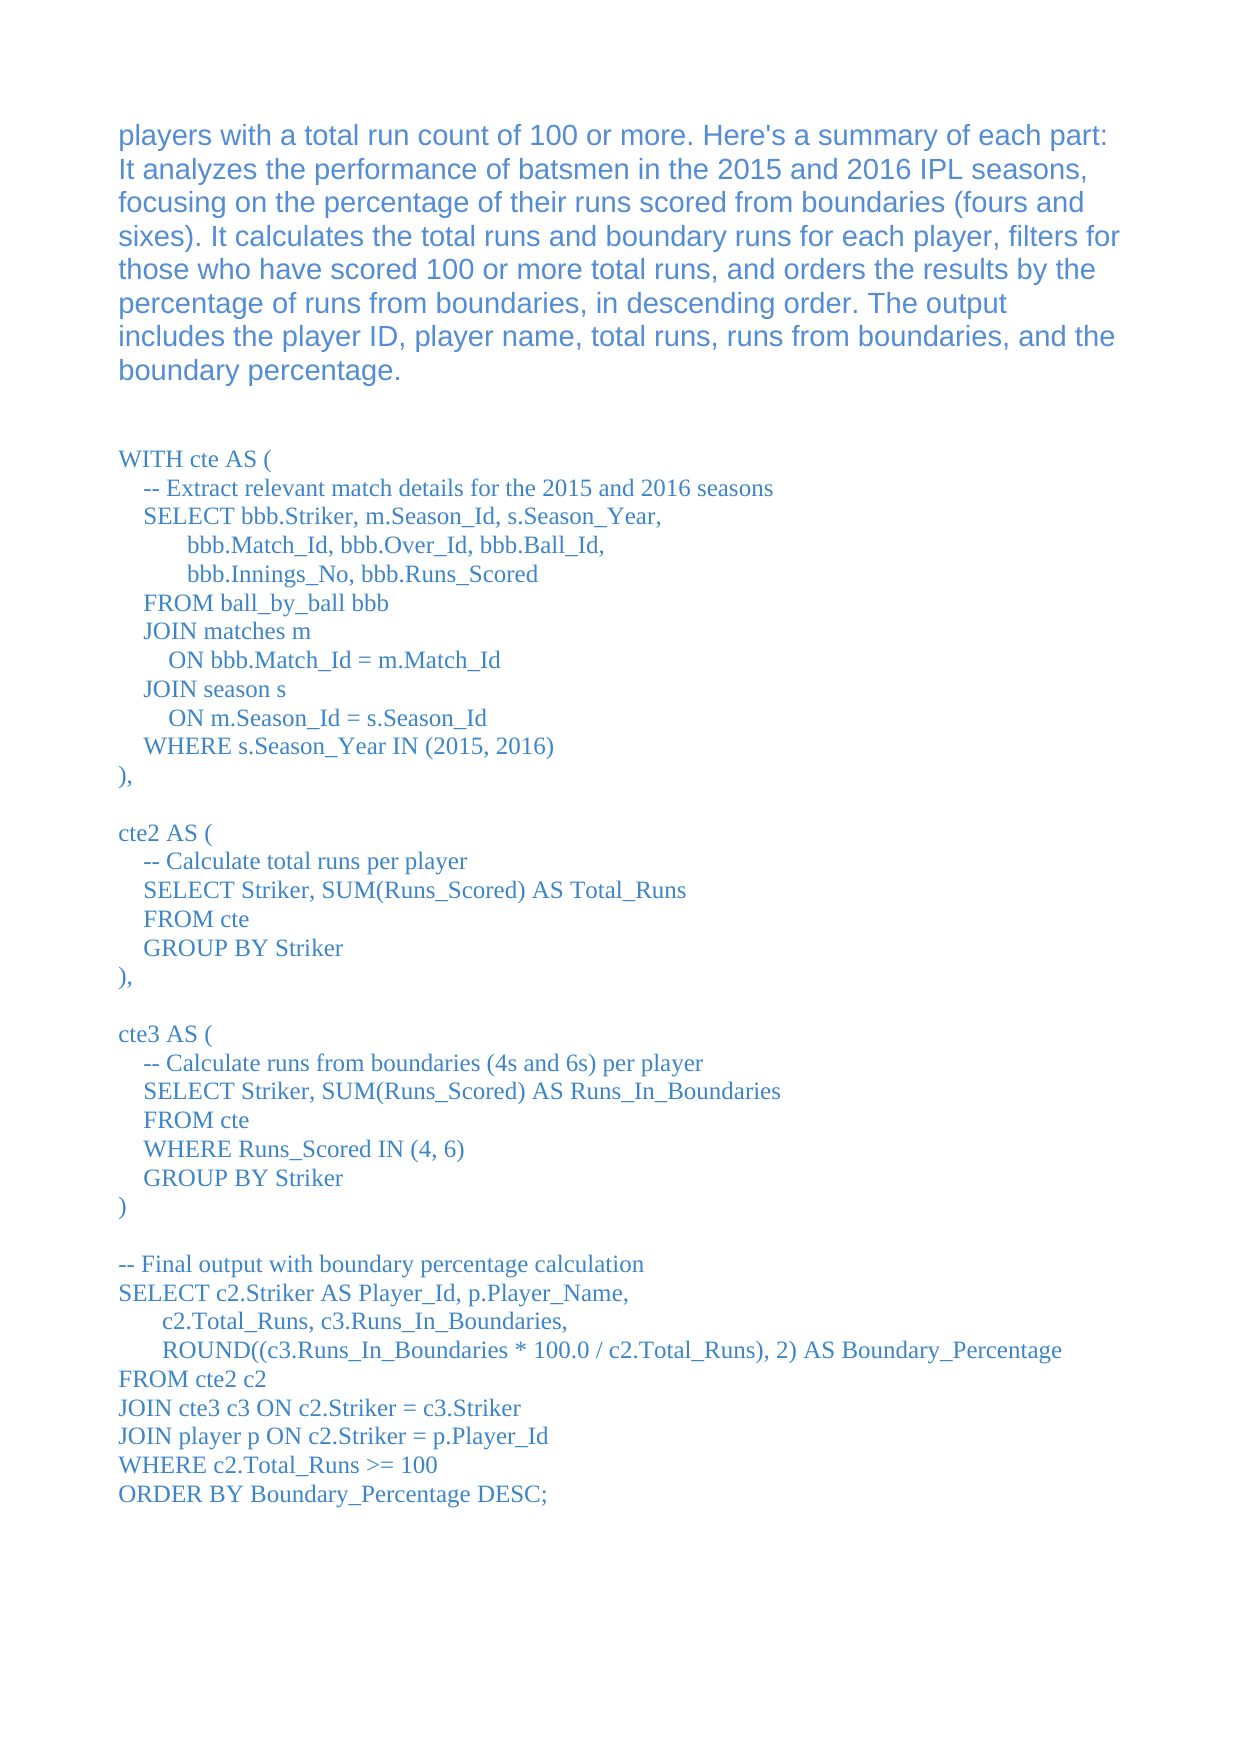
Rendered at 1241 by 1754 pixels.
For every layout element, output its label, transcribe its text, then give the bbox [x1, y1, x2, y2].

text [118, 118, 1122, 152]
text WITH cte AS ( -- Extract relevant match details for the 2015 and 2016 seasons SELECT bbb.Striker, m.Season_Id, s.Season_Year, bbb.Match_Id, bbb.Over_Id, bbb.Ball_Id, bbb.Innings_No, bbb.Runs_Scored FROM ball_by_ball bbb JOIN matches m ON bbb.Match_Id = m.Match_Id JOIN season s ON m.Season_Id = s.Season_Id WHERE s.Season_Year IN (2015, 2016) ), cte2 AS ( -- Calculate total runs per player SELECT Striker, SUM(Runs_Scored) AS Total_Runs FROM cte GROUP BY Striker ), cte3 AS ( -- Calculate runs from boundaries (4s and 6s) per player SELECT Striker, SUM(Runs_Scored) AS Runs_In_Boundaries FROM cte WHERE Runs_Scored IN (4, 6) GROUP BY Striker ) -- Final output with boundary percentage calculation SELECT c2.Striker AS Player_Id, p.Player_Name, c2.Total_Runs, c3.Runs_In_Boundaries, ROUND((c3.Runs_In_Boundaries * 100.0 / c2.Total_Runs), 2) AS Boundary_Percentage FROM cte2 c2 JOIN cte3 c3 ON c2.Striker = c3.Striker JOIN player p ON c2.Striker = p.Player_Id WHERE c2.Total_Runs >= 100 ORDER BY Boundary_Percentage DESC; [118, 386, 1122, 1508]
text It analyzes the performance of batsmen in the 2015 and 2016 IPL seasons, focusing on the percentage of their runs scored from boundaries (fours and sixes). It calculates the total runs and boundary runs for each player, filters for those who have scored 100 or more total runs, and orders the results by the percentage of runs from boundaries, in descending order. The output includes the player ID, player name, total runs, runs from boundaries, and the boundary percentage. [118, 152, 1122, 386]
